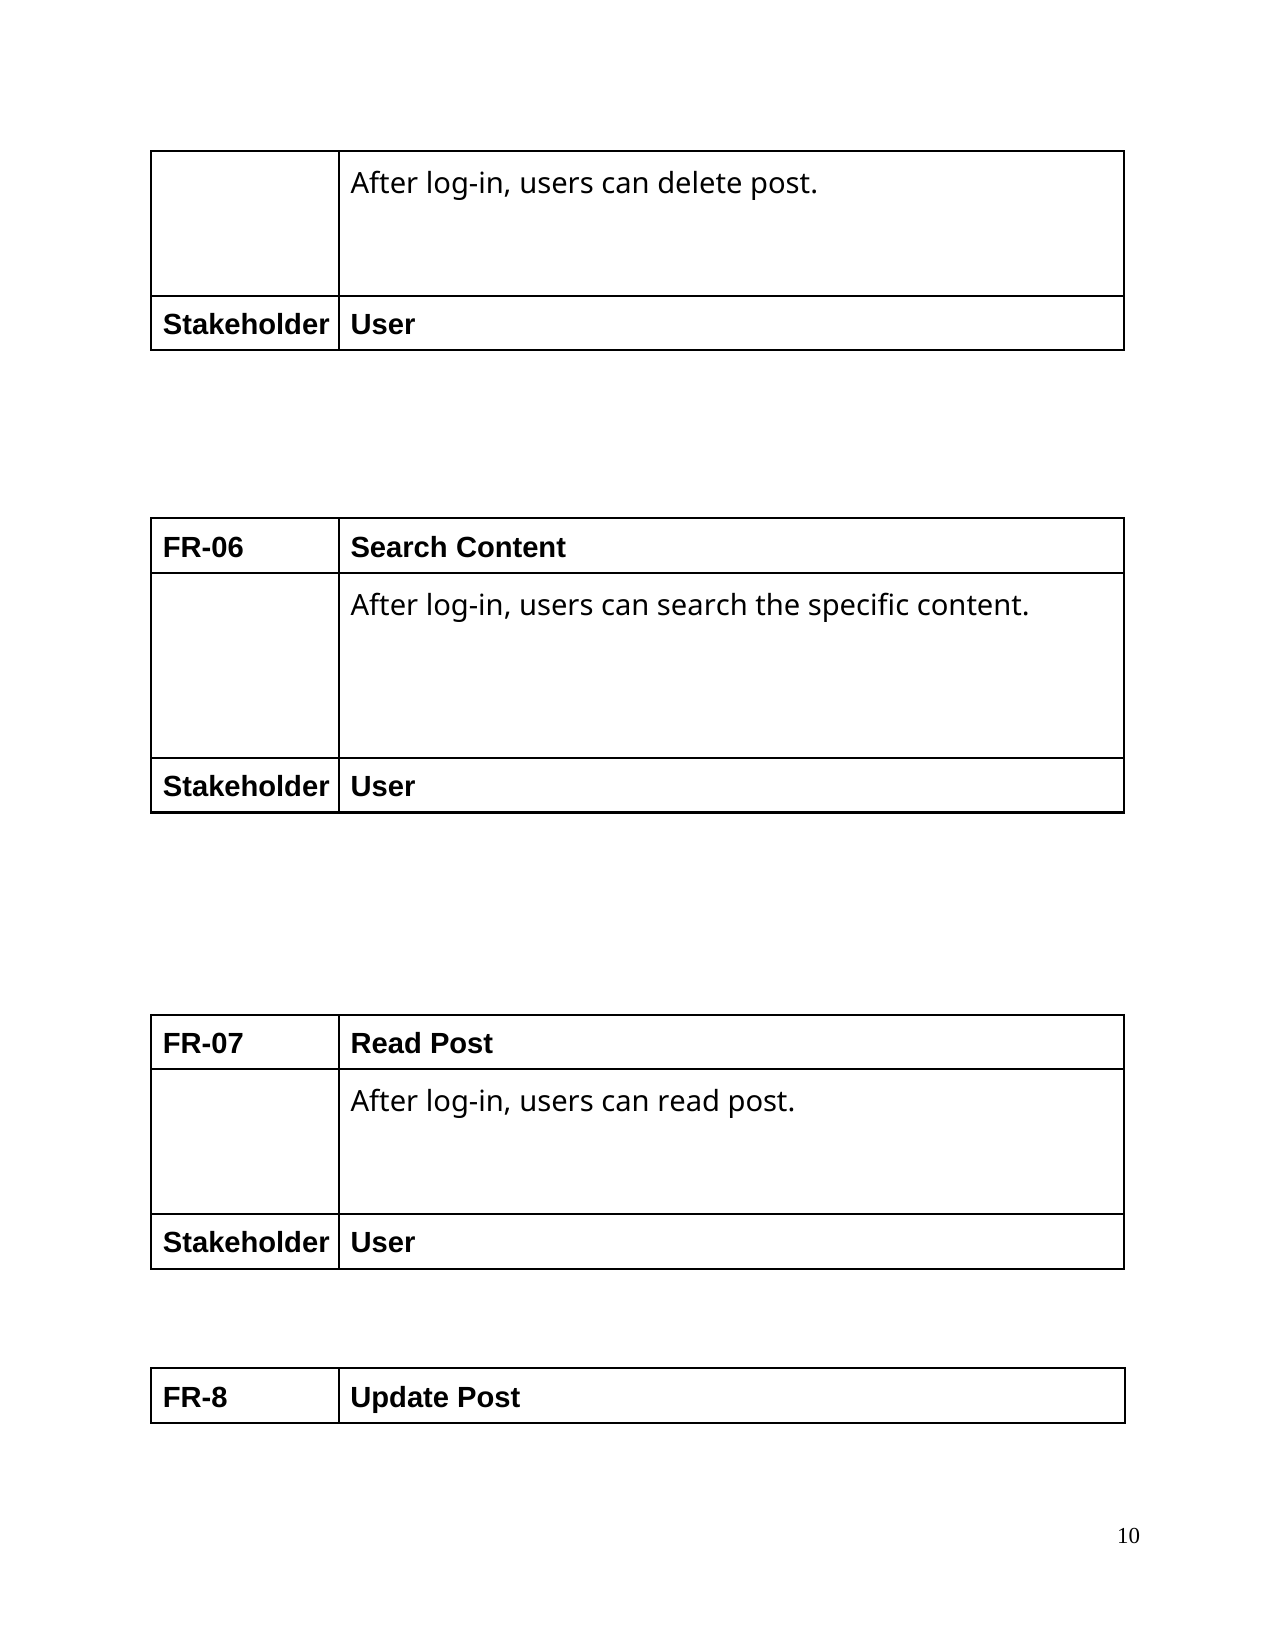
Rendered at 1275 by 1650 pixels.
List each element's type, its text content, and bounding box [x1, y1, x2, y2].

table_header Read Post [340, 1016, 1123, 1068]
table_header [152, 152, 338, 295]
table_cell [152, 574, 338, 757]
table_cell User [340, 1215, 1123, 1267]
table_cell User [340, 759, 1123, 811]
table_cell [152, 1070, 338, 1213]
table_header Search Content [340, 519, 1123, 572]
table_cell After log-in, users can search the specific content. [340, 574, 1123, 757]
table_header After log-in, users can delete post. [340, 152, 1123, 295]
table_header FR-06 [152, 519, 338, 572]
table_header Update Post [340, 1369, 1124, 1422]
table_cell User [340, 297, 1123, 349]
table_header FR-8 [152, 1369, 338, 1422]
table_cell Stakeholder [152, 1215, 338, 1267]
table_cell After log-in, users can read post. [340, 1070, 1123, 1213]
table_header FR-07 [152, 1016, 338, 1068]
table_cell Stakeholder [152, 297, 338, 349]
table_cell Stakeholder [152, 759, 338, 811]
